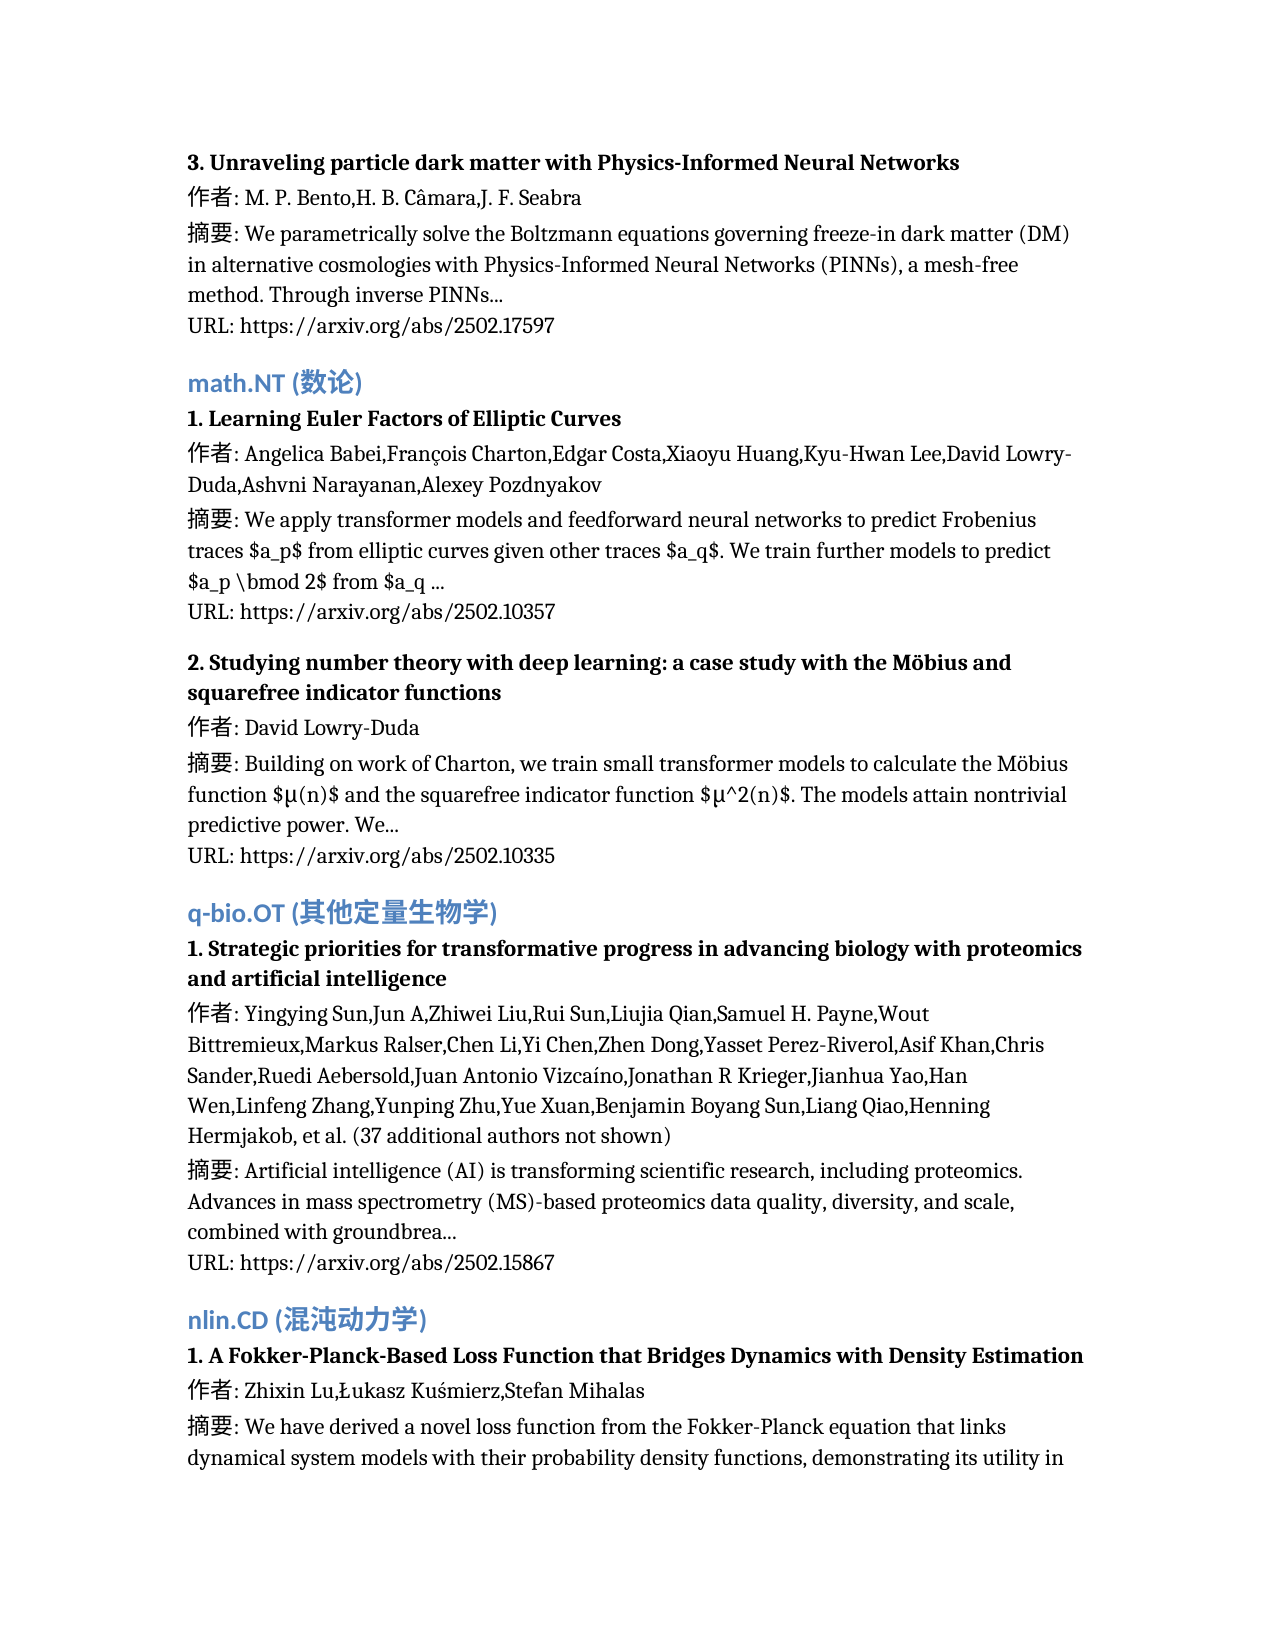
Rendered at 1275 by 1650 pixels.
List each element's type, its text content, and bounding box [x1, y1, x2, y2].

subtitle q-bio.OT (其他定量生物学) [187, 893, 1087, 930]
text 3. Unraveling particle dark matter with Physics-Informed Neural Networks 作者: M. P. Bento,H. B. Câmara,J. F. Seabra 摘要: We parametrically solve the Boltzmann equations governing freeze-in dark matter (DM) in alternative cosmologies with Physics-Informed Neural Networks (PINNs), a mesh-free method. Through inverse PINNs... URL: https://arxiv.org/abs/2502.17597 [187, 150, 1087, 339]
text 1. Strategic priorities for transformative progress in advancing biology with proteomics and artificial intelligence 作者: Yingying Sun,Jun A,Zhiwei Liu,Rui Sun,Liujia Qian,Samuel H. Payne,Wout Bittremieux,Markus Ralser,Chen Li,Yi Chen,Zhen Dong,Yasset Perez-Riverol,Asif Khan,Chris Sander,Ruedi Aebersold,Juan Antonio Vizcaíno,Jonathan R Krieger,Jianhua Yao,Han Wen,Linfeng Zhang,Yunping Zhu,Yue Xuan,Benjamin Boyang Sun,Liang Qiao,Henning Hermjakob, et al. (37 additional authors not shown) 摘要: Artificial intelligence (AI) is transforming scientific research, including proteomics. Advances in mass spectrometry (MS)-based proteomics data quality, diversity, and scale, combined with groundbrea... URL: https://arxiv.org/abs/2502.15867 [187, 936, 1087, 1276]
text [187, 1343, 1087, 1471]
subtitle math.NT (数论) [187, 363, 1087, 400]
text 1. Learning Euler Factors of Elliptic Curves 作者: Angelica Babei,François Charton,Edgar Costa,Xiaoyu Huang,Kyu-Hwan Lee,David Lowry-Duda,Ashvni Narayanan,Alexey Pozdnyakov 摘要: We apply transformer models and feedforward neural networks to predict Frobenius traces $a_p$ from elliptic curves given other traces $a_q$. We train further models to predict $a_p \bmod 2$ from $a_q ... URL: https://arxiv.org/abs/2502.10357 [187, 406, 1087, 625]
subtitle nlin.CD (混沌动力学) [187, 1300, 1087, 1337]
text 2. Studying number theory with deep learning: a case study with the Möbius and squarefree indicator functions 作者: David Lowry-Duda 摘要: Building on work of Charton, we train small transformer models to calculate the Möbius function $μ(n)$ and the squarefree indicator function $μ^2(n)$. The models attain nontrivial predictive power. We... URL: https://arxiv.org/abs/2502.10335 [187, 650, 1087, 869]
